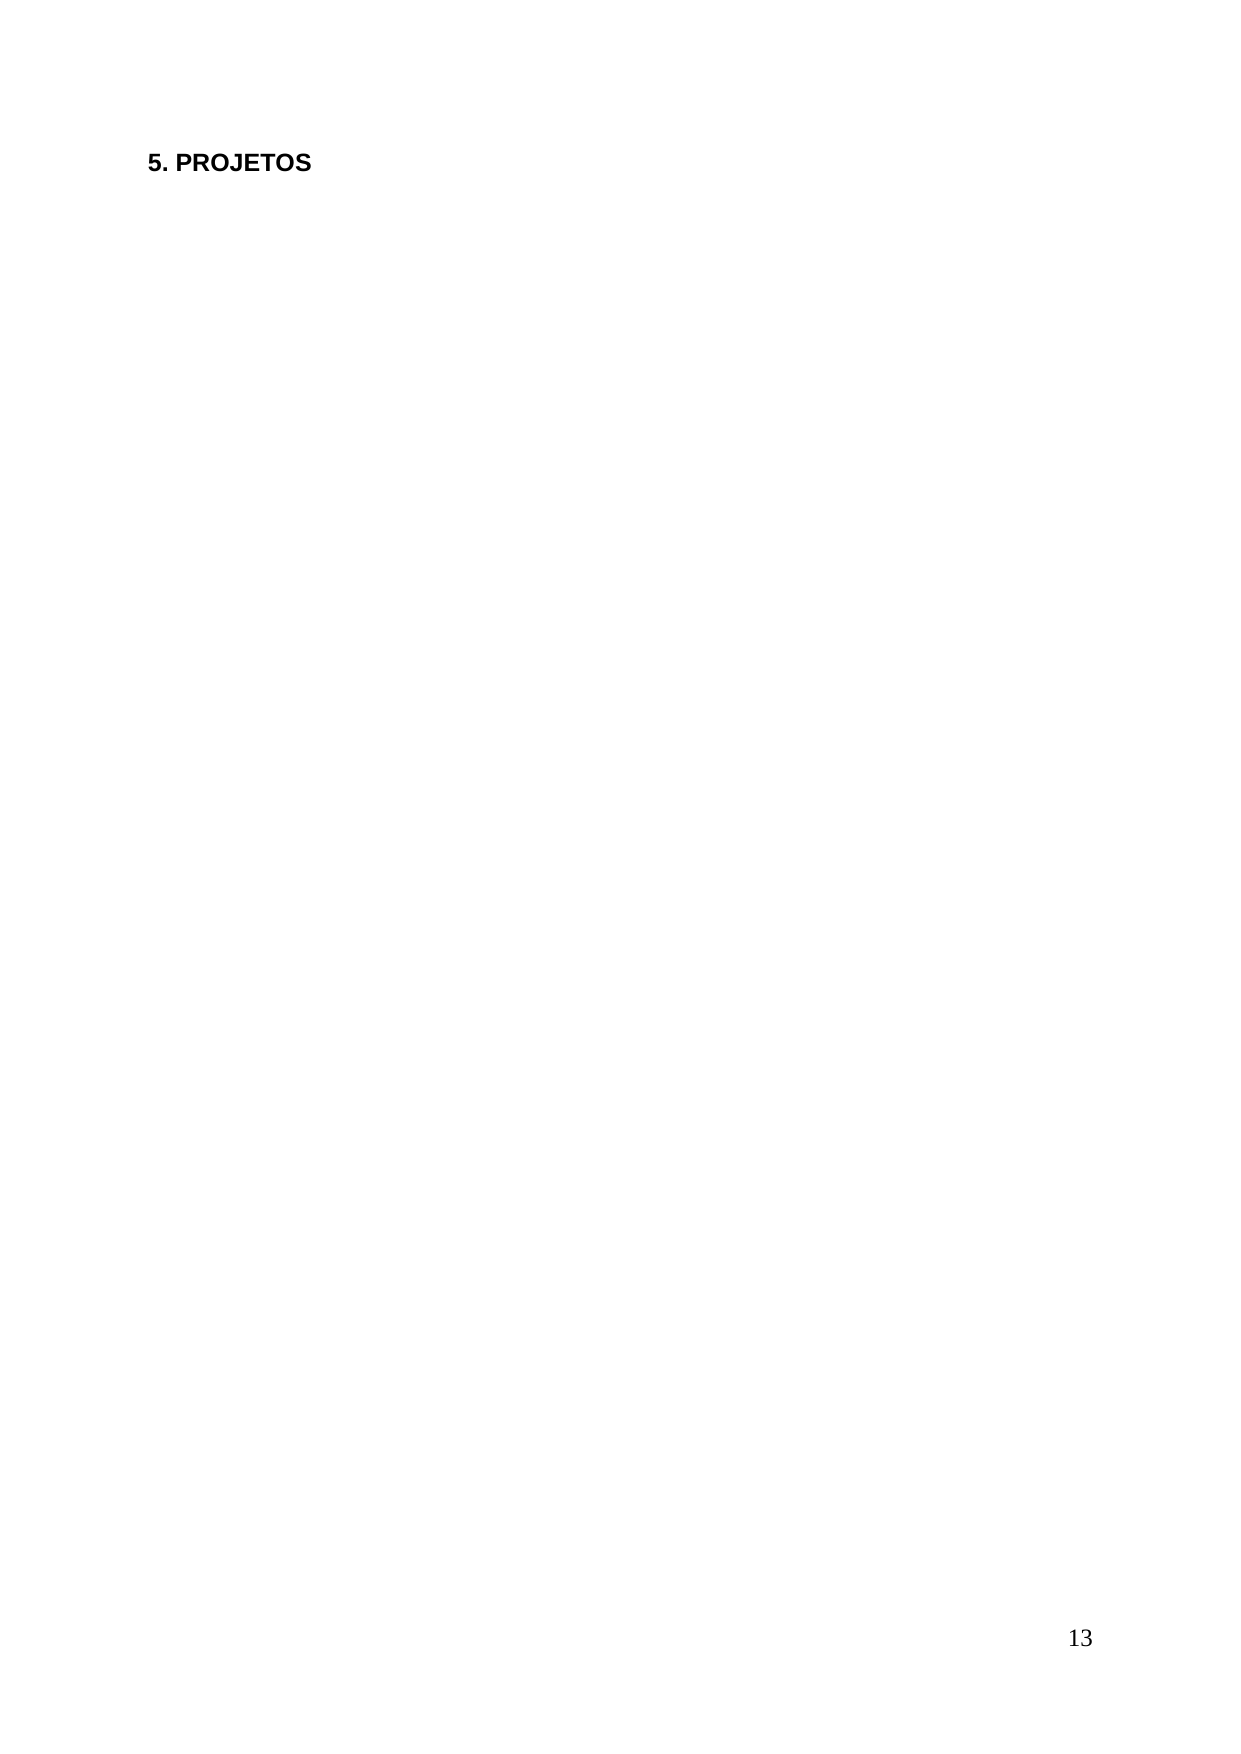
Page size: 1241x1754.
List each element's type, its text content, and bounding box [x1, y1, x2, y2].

text 5. PROJETOS [148, 148, 1092, 176]
